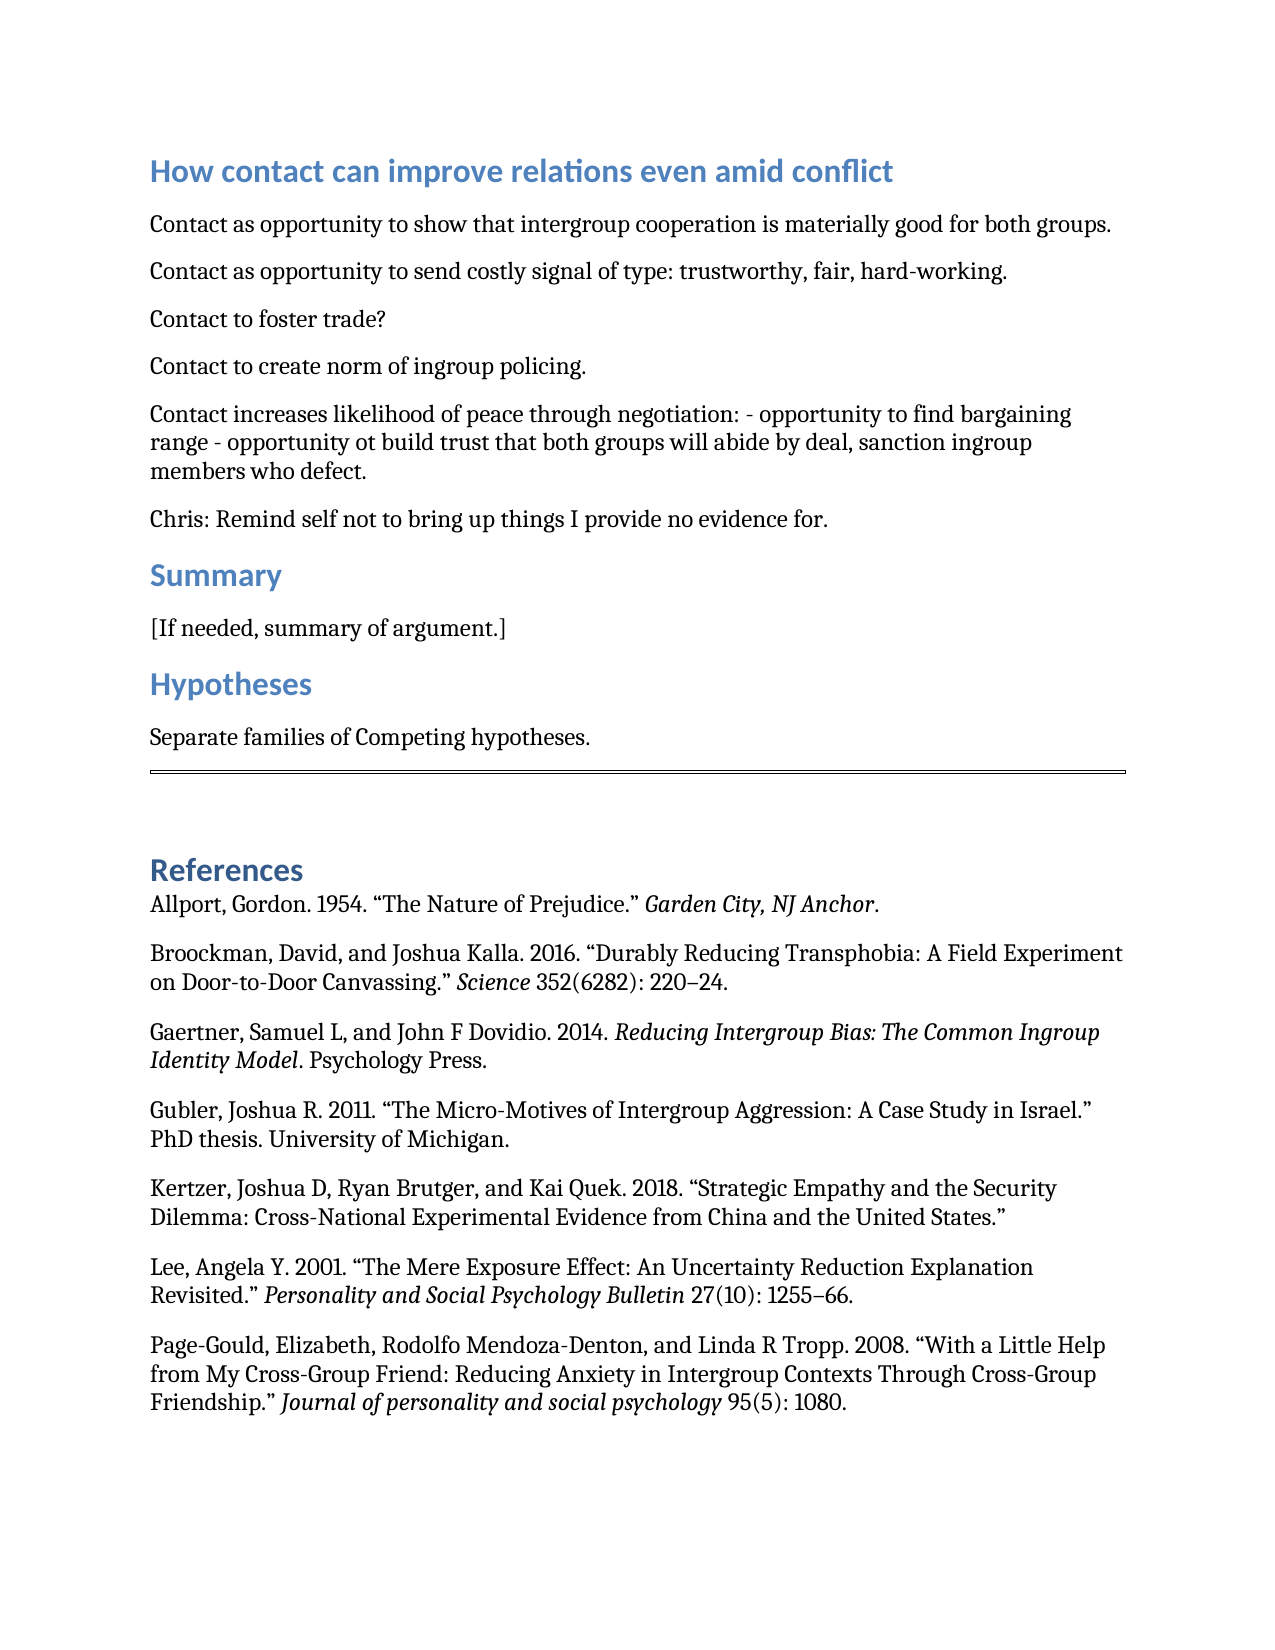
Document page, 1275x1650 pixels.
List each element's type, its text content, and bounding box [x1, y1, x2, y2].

text Contact as opportunity to show that intergroup cooperation is materially good for both groups. [150, 209, 1125, 238]
text Contact to foster trade? [150, 304, 1125, 333]
subtitle Hypotheses [150, 663, 1125, 704]
text Chris: Remind self not to bring up things I provide no evidence for. [150, 504, 1125, 533]
text Separate families of Competing hypotheses. [150, 723, 1125, 751]
text Page-Gould, Elizabeth, Rodolfo Mendoza-Denton, and Linda R Tropp. 2008. “With a Little Help from My Cross-Group Friend: Reducing Anxiety in Intergroup Contexts Through Cross-Group Friendship.” Journal of personality and social psychology 95(5): 1080. [150, 1331, 1125, 1417]
text Lee, Angela Y. 2001. “The Mere Exposure Effect: An Uncertainty Reduction Explanation Revisited.” Personality and Social Psychology Bulletin 27(10): 1255–66. [150, 1252, 1125, 1310]
subtitle How contact can improve relations even amid conflict [150, 150, 1125, 191]
text Broockman, David, and Joshua Kalla. 2016. “Durably Reducing Transphobia: A Field Experiment on Door-to-Door Canvassing.” Science 352(6282): 220–24. [150, 939, 1125, 997]
text Contact increases likelihood of peace through negotiation: - opportunity to find bargaining range - opportunity ot build trust that both groups will abide by deal, sanction ingroup members who defect. [150, 399, 1125, 486]
subtitle References [150, 849, 1125, 889]
text [If needed, summary of argument.] [150, 613, 1125, 642]
text Gaertner, Samuel L, and John F Dovidio. 2014. Reducing Intergroup Bias: The Common Ingroup Identity Model. Psychology Press. [150, 1017, 1125, 1075]
text Contact to create norm of ingroup policing. [150, 352, 1125, 381]
text Allport, Gordon. 1954. “The Nature of Prejudice.” Garden City, NJ Anchor. [150, 889, 1125, 918]
text Contact as opportunity to send costly signal of type: trustworthy, fair, hard-working. [150, 257, 1125, 286]
text Gubler, Joshua R. 2011. “The Micro-Motives of Intergroup Aggression: A Case Study in Israel.” PhD thesis. University of Michigan. [150, 1096, 1125, 1153]
subtitle Summary [150, 554, 1125, 595]
